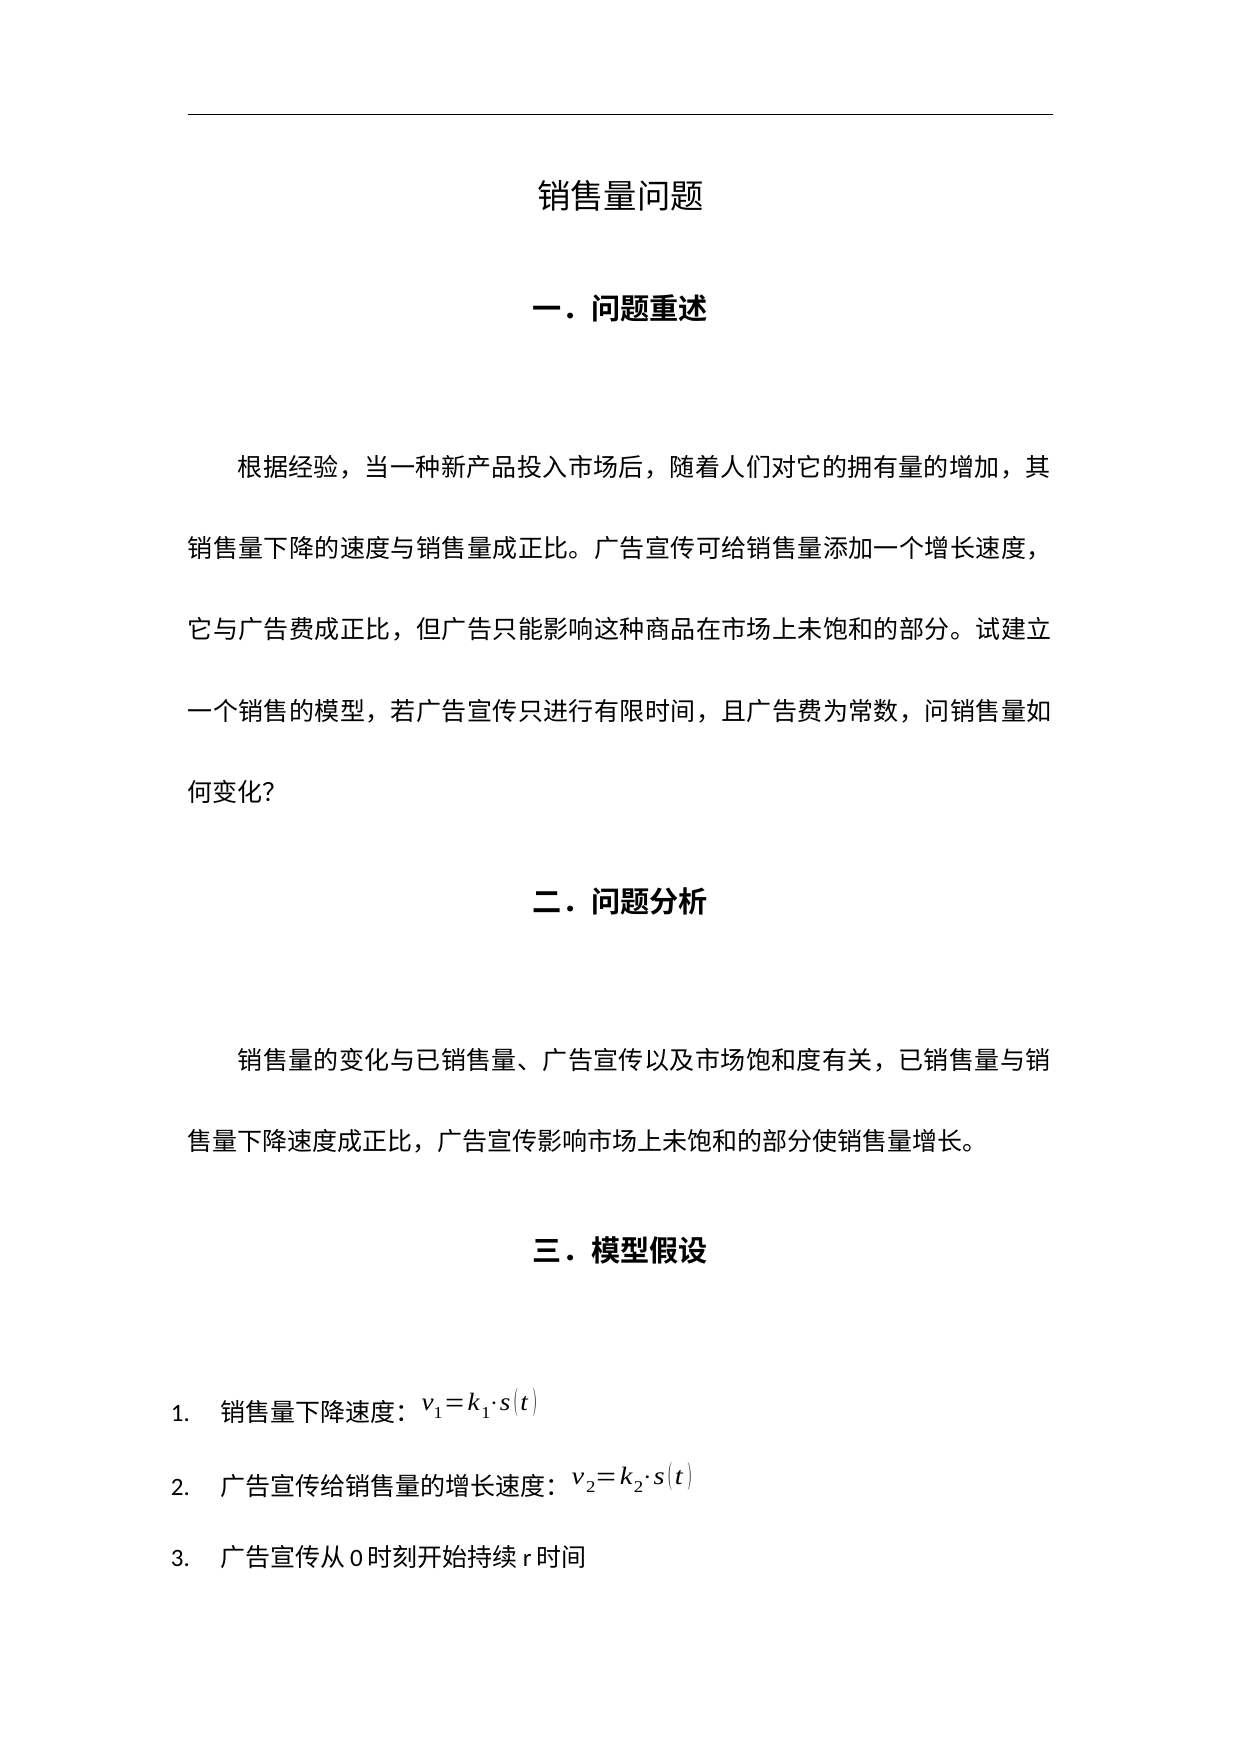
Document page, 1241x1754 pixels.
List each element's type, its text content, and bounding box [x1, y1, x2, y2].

text 销售量的变化与已销售量、广告宣传以及市场饱和度有关，已销售量与销售量下降速度成正比，广告宣传影响市场上未饱和的部分使销售量增长。 [187, 1026, 1053, 1172]
list 广告宣传从0时刻开始持续r时间 [171, 1523, 1053, 1588]
subtitle 问题分析 [187, 867, 1053, 932]
list 广告宣传给销售量的增长速度： [171, 1449, 1053, 1514]
list 销售量下降速度： [171, 1375, 1053, 1440]
text 销售量问题 [187, 162, 1053, 227]
subtitle 问题重述 [187, 274, 1053, 339]
text 根据经验，当一种新产品投入市场后，随着人们对它的拥有量的增加，其销售量下降的速度与销售量成正比。广告宣传可给销售量添加一个增长速度，它与广告费成正比，但广告只能影响这种商品在市场上未饱和的部分。试建立一个销售的模型，若广告宣传只进行有限时间，且广告费为常数，问销售量如何变化？ [187, 433, 1053, 823]
subtitle 模型假设 [187, 1217, 1053, 1282]
